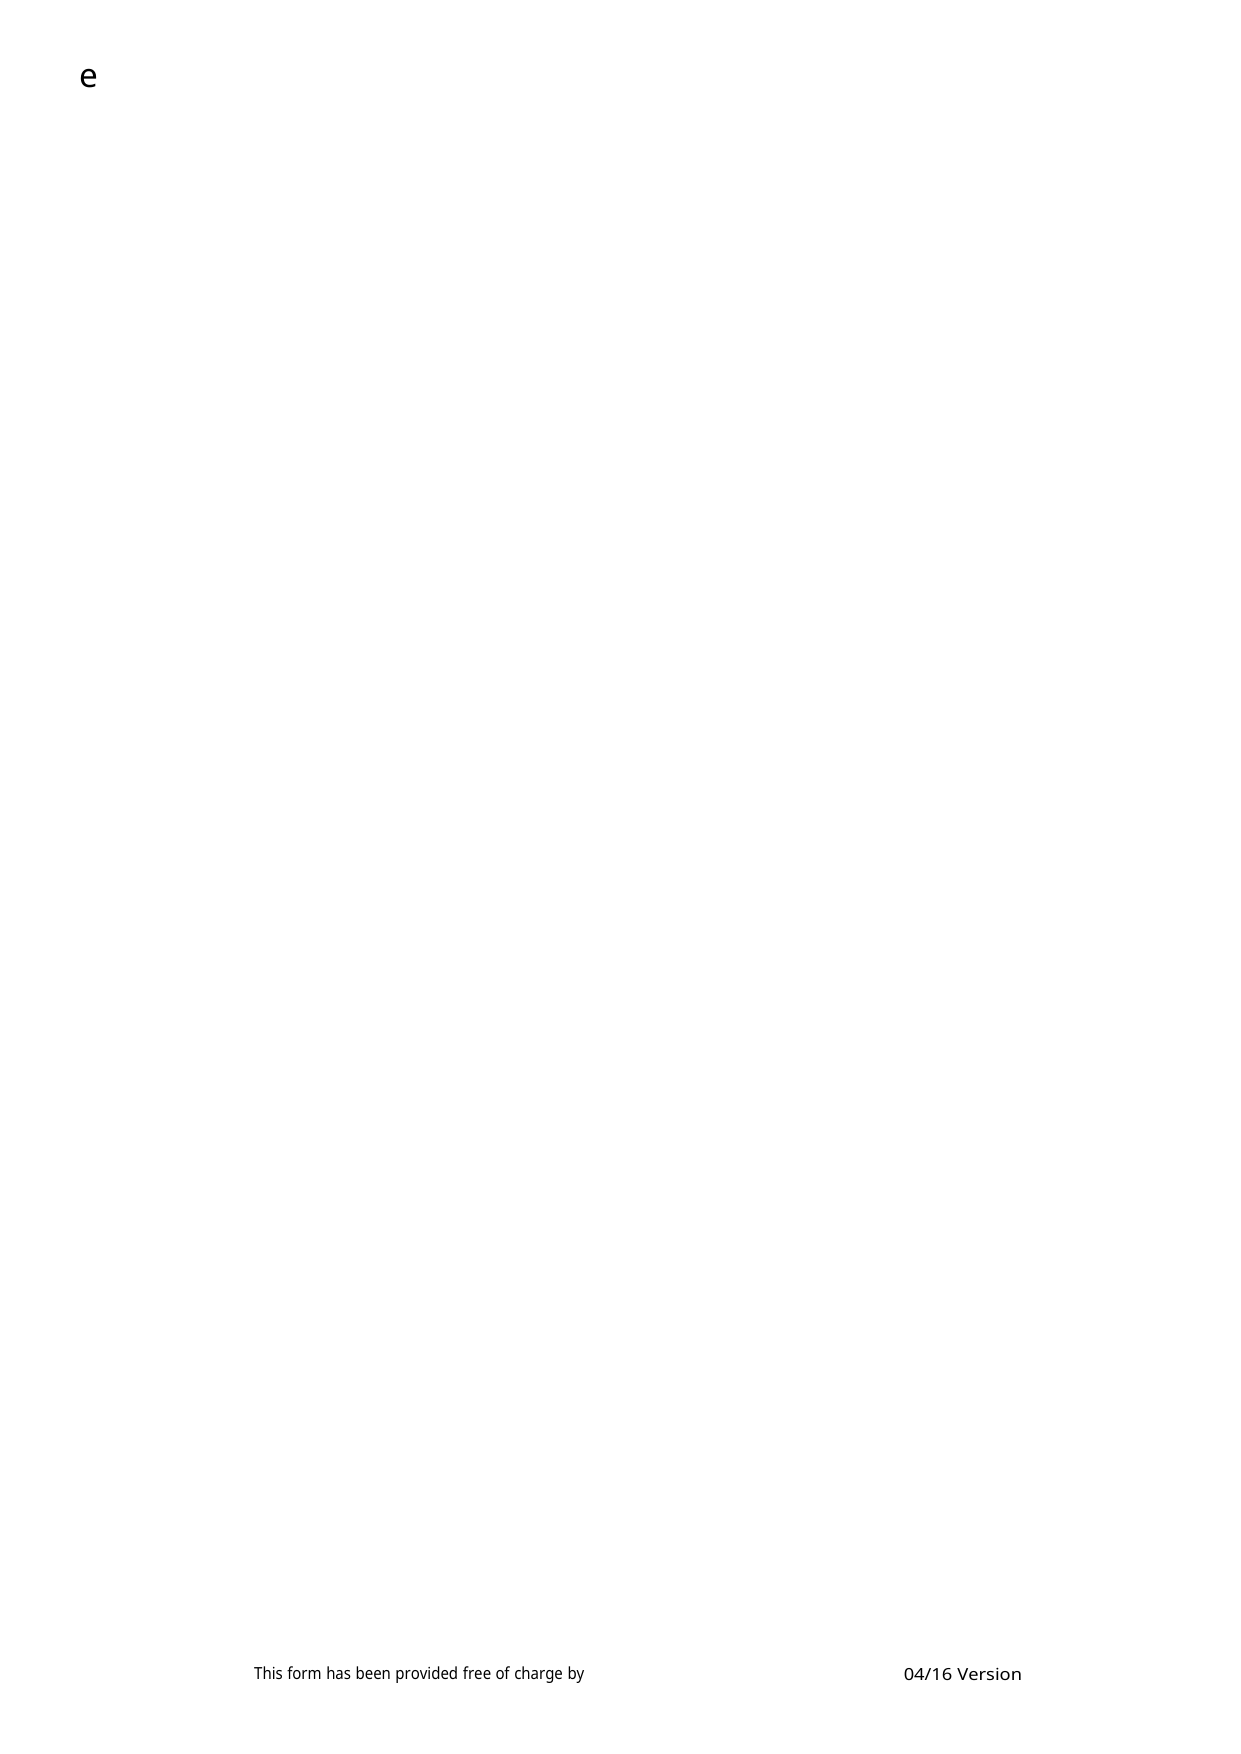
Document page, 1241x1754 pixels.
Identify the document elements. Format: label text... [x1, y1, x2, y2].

text This form is available in an alternative format. Please visit the forms page on the website at www.gov.uk/companieshouse [79, 52, 694, 97]
